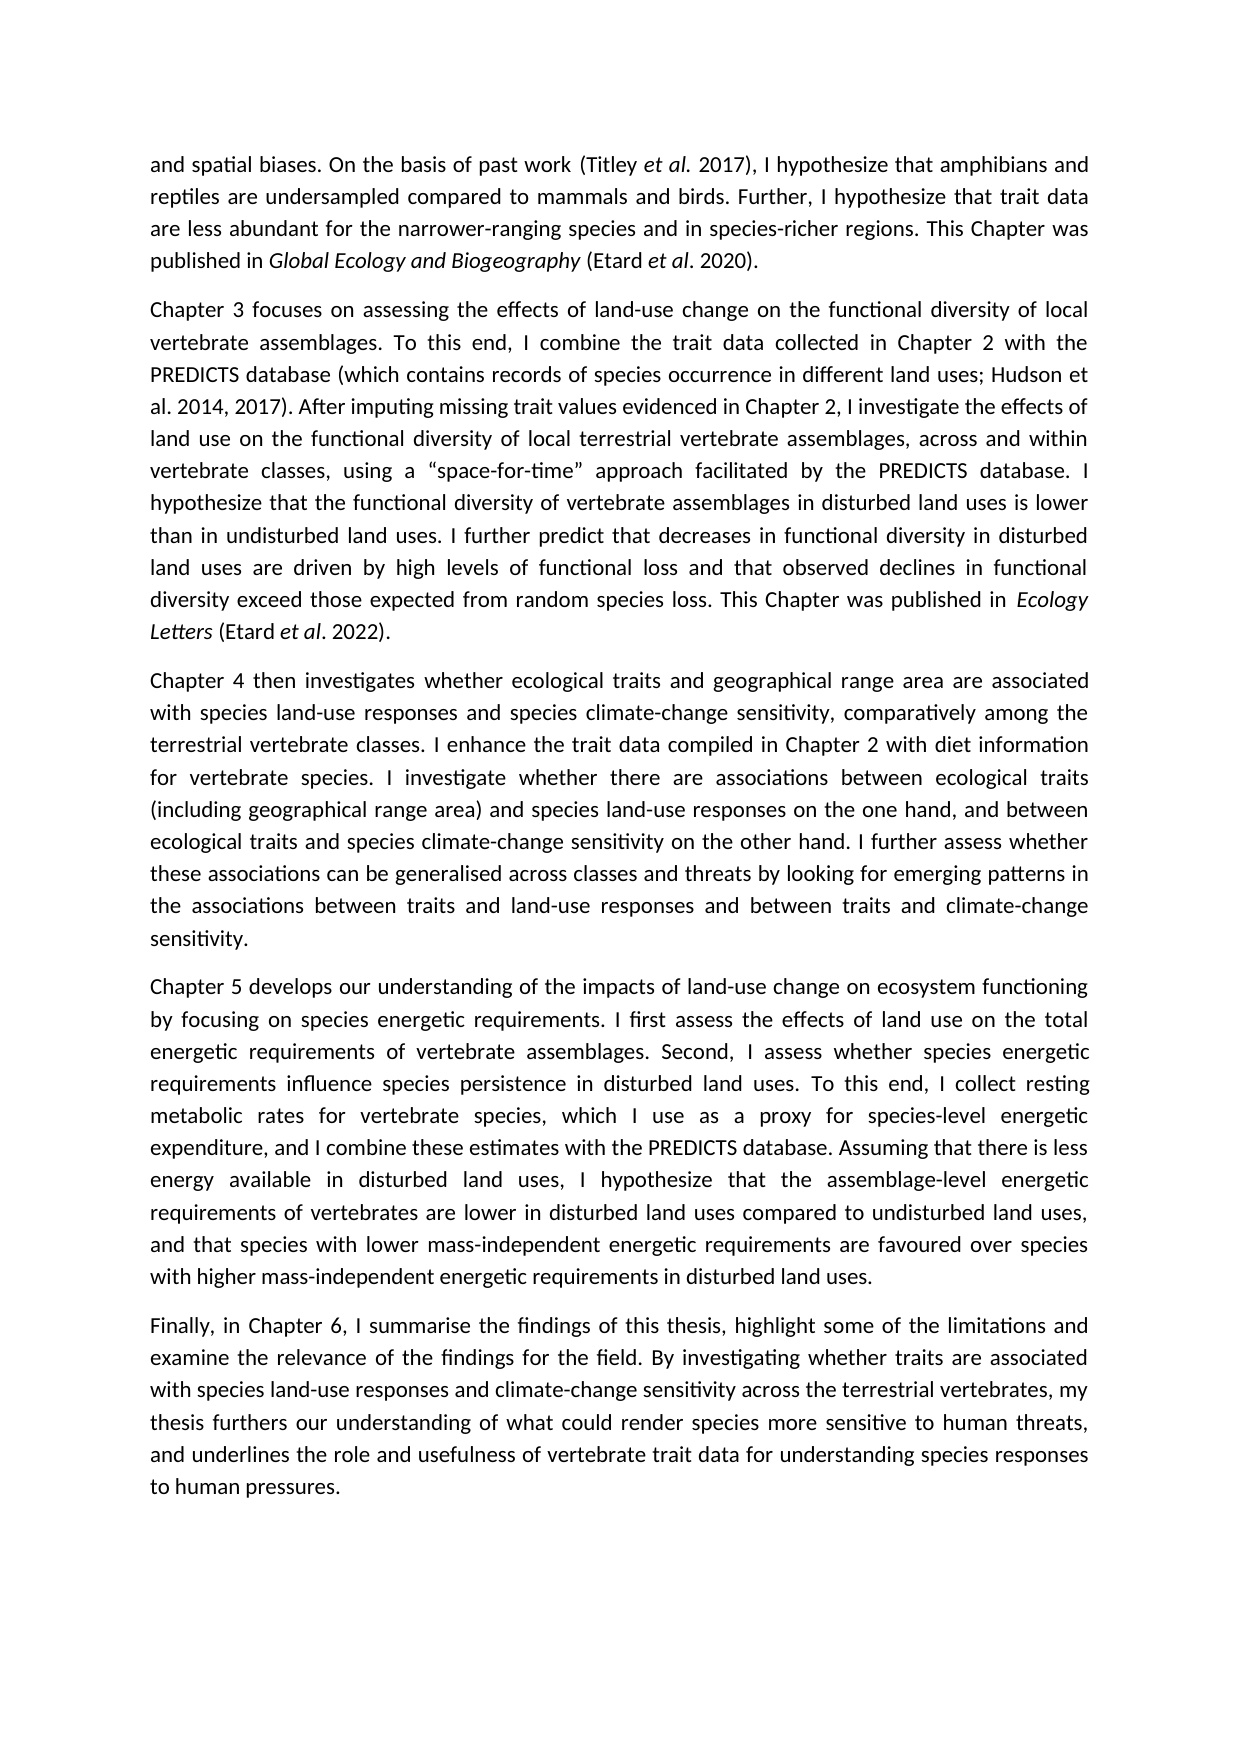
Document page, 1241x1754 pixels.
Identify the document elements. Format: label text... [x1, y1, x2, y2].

text Finally, in Chapter 6, I summarise the findings of this thesis, highlight some of the limitations and examine the relevance of the findings for the field. By investigating whether traits are associated with species land-use responses and climate-change sensitivity across the terrestrial vertebrates, my thesis furthers our understanding of what could render species more sensitive to human threats, and underlines the role and usefulness of vertebrate trait data for understanding species responses to human pressures. [150, 1311, 1090, 1500]
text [150, 150, 1090, 274]
text Chapter 4 then investigates whether ecological traits and geographical range area are associated with species land-use responses and species climate-change sensitivity, comparatively among the terrestrial vertebrate classes. I enhance the trait data compiled in Chapter 2 with diet information for vertebrate species. I investigate whether there are associations between ecological traits (including geographical range area) and species land-use responses on the one hand, and between ecological traits and species climate-change sensitivity on the other hand. I further assess whether these associations can be generalised across classes and threats by looking for emerging patterns in the associations between traits and land-use responses and between traits and climate-change sensitivity. [150, 666, 1090, 952]
text Chapter 3 focuses on assessing the effects of land-use change on the functional diversity of local vertebrate assemblages. To this end, I combine the trait data collected in Chapter 2 with the PREDICTS database (which contains records of species occurrence in different land uses; Hudson et al. 2014, 2017). After imputing missing trait values evidenced in Chapter 2, I investigate the effects of land use on the functional diversity of local terrestrial vertebrate assemblages, across and within vertebrate classes, using a “space-for-time” approach facilitated by the PREDICTS database. I hypothesize that the functional diversity of vertebrate assemblages in disturbed land uses is lower than in undisturbed land uses. I further predict that decreases in functional diversity in disturbed land uses are driven by high levels of functional loss and that observed declines in functional diversity exceed those expected from random species loss. This Chapter was published in Ecology Letters (Etard et al. 2022). [150, 295, 1090, 645]
text Chapter 5 develops our understanding of the impacts of land-use change on ecosystem functioning by focusing on species energetic requirements. I first assess the effects of land use on the total energetic requirements of vertebrate assemblages. Second, I assess whether species energetic requirements influence species persistence in disturbed land uses. To this end, I collect resting metabolic rates for vertebrate species, which I use as a proxy for species-level energetic expenditure, and I combine these estimates with the PREDICTS database. Assuming that there is less energy available in disturbed land uses, I hypothesize that the assemblage-level energetic requirements of vertebrates are lower in disturbed land uses compared to undisturbed land uses, and that species with lower mass-independent energetic requirements are favoured over species with higher mass-independent energetic requirements in disturbed land uses. [150, 972, 1090, 1290]
